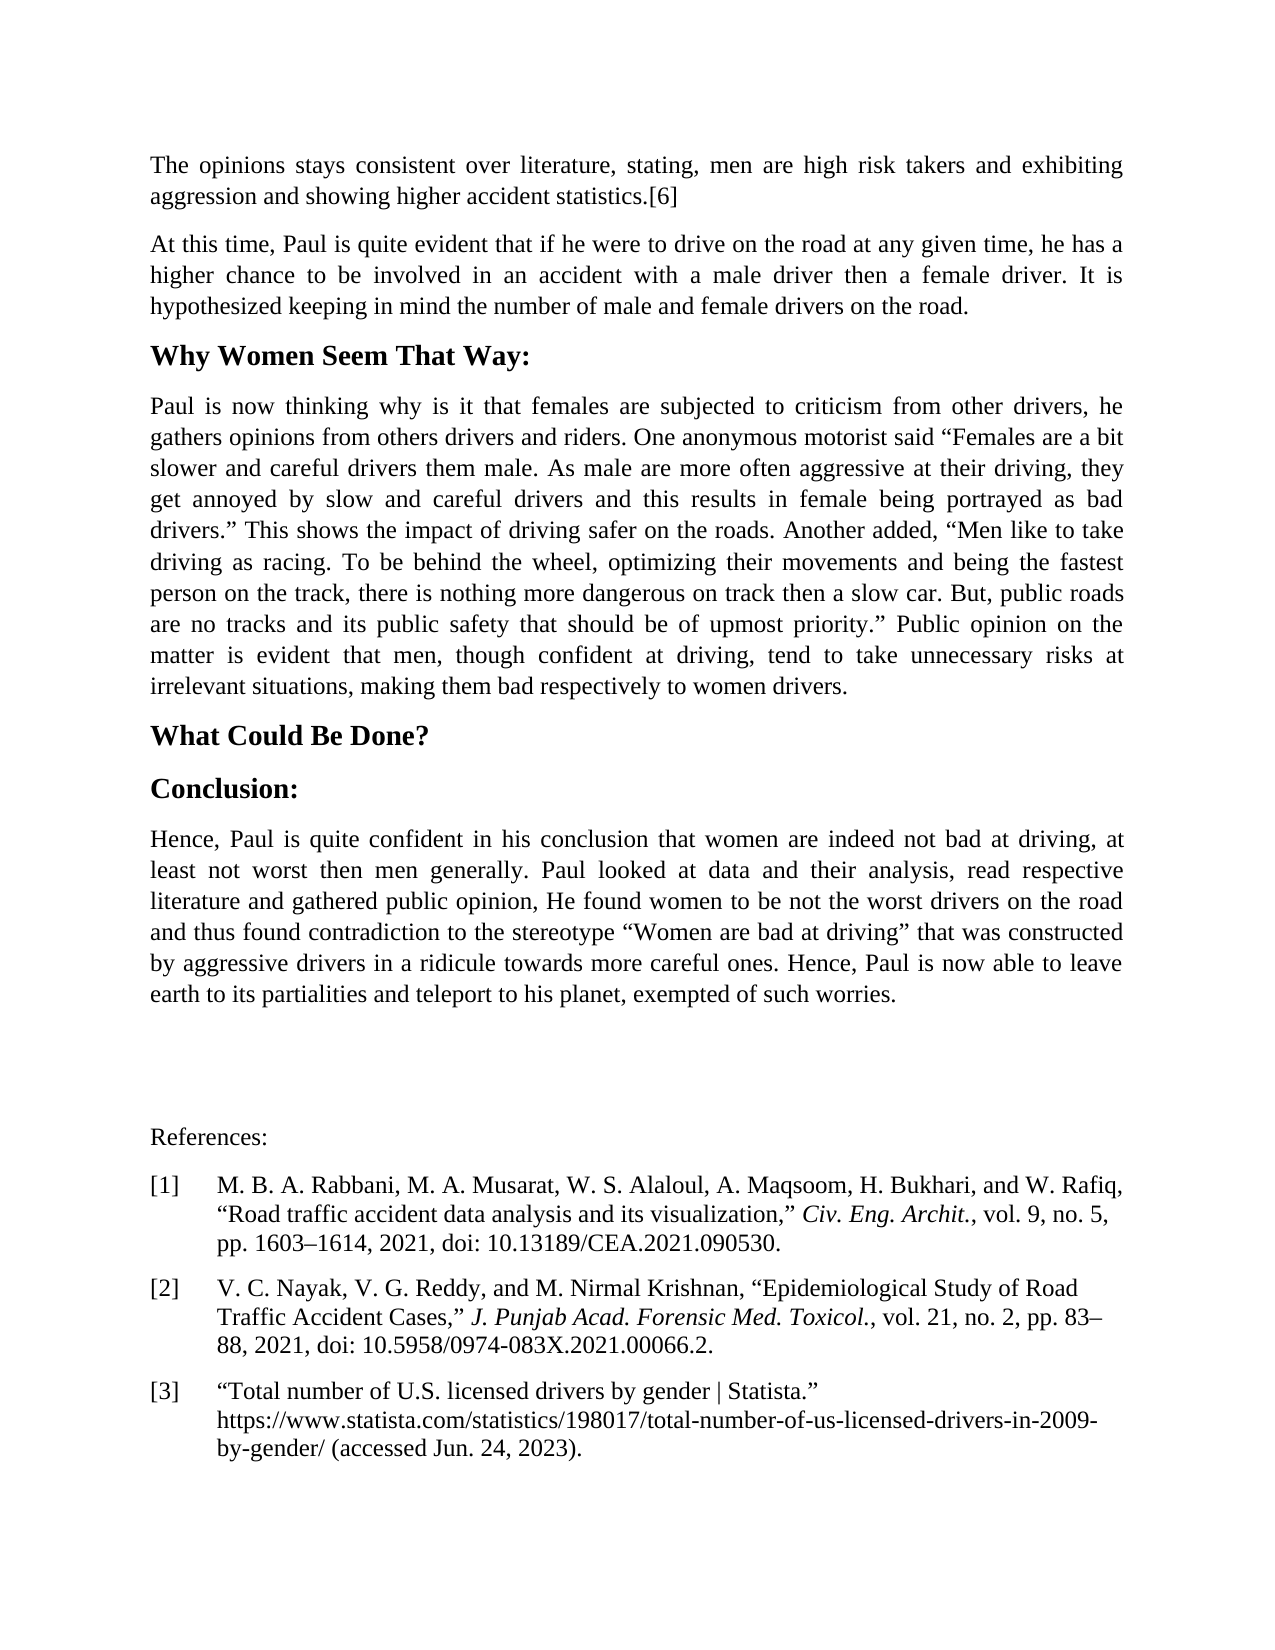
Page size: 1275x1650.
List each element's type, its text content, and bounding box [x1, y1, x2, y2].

text References: [150, 1122, 1125, 1151]
text At this time, Paul is quite evident that if he were to drive on the road at any given time, he has a higher chance to be involved in an accident with a male driver then a female driver. It is hypothesized keeping in mind the number of male and female drivers on the road. [150, 229, 1125, 319]
text [2] V. C. Nayak, V. G. Reddy, and M. Nirmal Krishnan, “Epidemiological Study of Road Traffic Accident Cases,” J. Punjab Acad. Forensic Med. Toxicol., vol. 21, no. 2, pp. 83–88, 2021, doi: 10.5958/0974-083X.2021.00066.2. [150, 1273, 1125, 1359]
text Conclusion: [150, 771, 1125, 805]
text Paul is now thinking why is it that females are subjected to criticism from other drivers, he gathers opinions from others drivers and riders. One anonymous motorist said “Females are a bit slower and careful drivers them male. As male are more often aggressive at their driving, they get annoyed by slow and careful drivers and this results in female being portrayed as bad drivers.” This shows the impact of driving safer on the roads. Another added, “Men like to take driving as racing. To be behind the wheel, optimizing their movements and being the fastest person on the track, there is nothing more dangerous on track then a slow car. But, public roads are no tracks and its public safety that should be of upmost priority.” Public opinion on the matter is evident that men, though confident at driving, tend to take unnecessary risks at irrelevant situations, making them bad respectively to women drivers. [150, 391, 1125, 699]
text Why Women Seem That Way: [150, 338, 1125, 372]
text What Could Be Done? [150, 718, 1125, 752]
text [150, 150, 1125, 210]
text Hence, Paul is quite confident in his conclusion that women are indeed not bad at driving, at least not worst then men generally. Paul looked at data and their analysis, read respective literature and gathered public opinion, He found women to be not the worst drivers on the road and thus found contradiction to the stereotype “Women are bad at driving” that was constructed by aggressive drivers in a ridicule towards more careful ones. Hence, Paul is now able to leave earth to its partialities and teleport to his planet, exempted of such worries. [150, 824, 1125, 1008]
text [1] M. B. A. Rabbani, M. A. Musarat, W. S. Alaloul, A. Maqsoom, H. Bukhari, and W. Rafiq, “Road traffic accident data analysis and its visualization,” Civ. Eng. Archit., vol. 9, no. 5, pp. 1603–1614, 2021, doi: 10.13189/CEA.2021.090530. [150, 1170, 1125, 1256]
text [3] “Total number of U.S. licensed drivers by gender | Statista.” https://www.statista.com/statistics/198017/total-number-of-us-licensed-drivers-in-2009-by-gender/ (accessed Jun. 24, 2023). [150, 1376, 1125, 1462]
